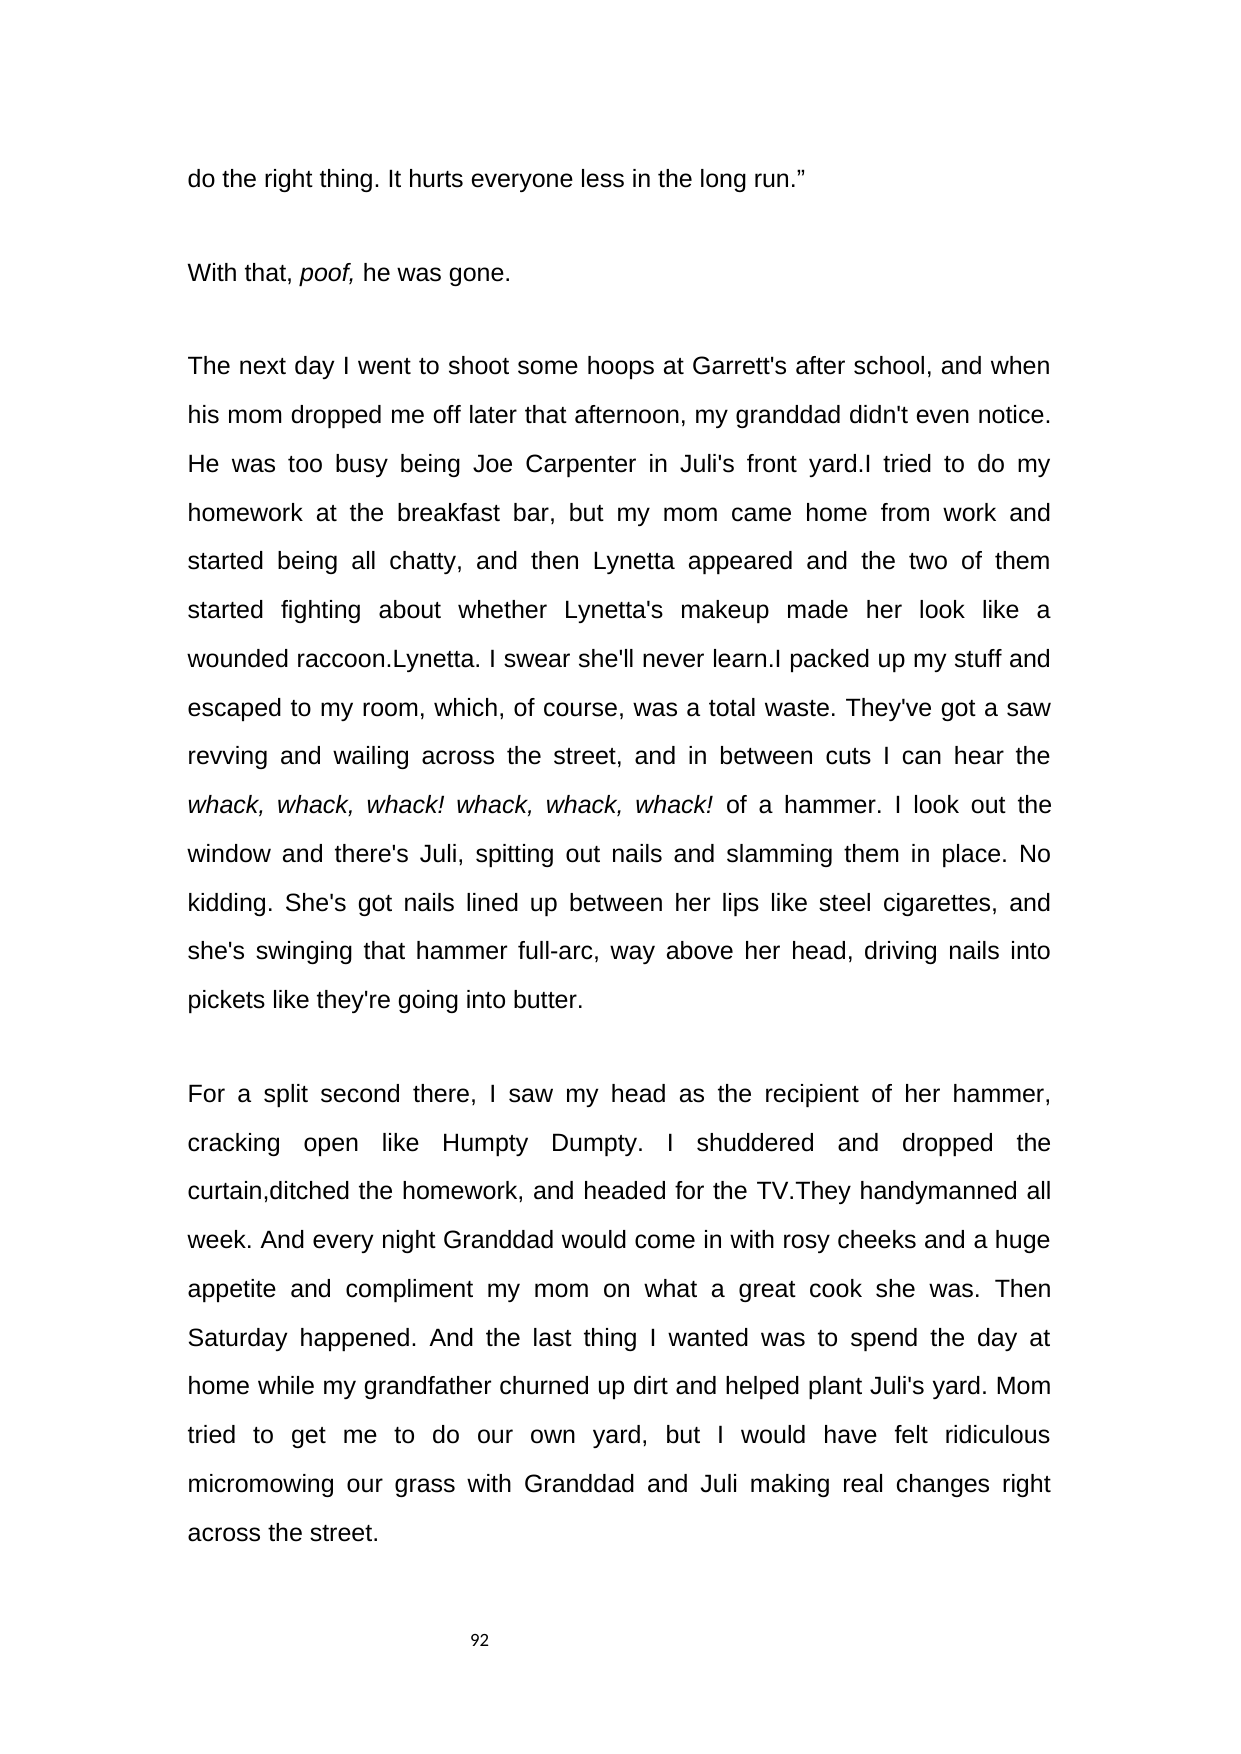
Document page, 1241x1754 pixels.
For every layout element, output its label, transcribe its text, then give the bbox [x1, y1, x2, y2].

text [187, 162, 1053, 194]
text With that, poof, he was gone. [187, 256, 1053, 288]
text For a split second there, I saw my head as the recipient of her hammer, cracking open like Humpty Dumpty. I shuddered and dropped the curtain,ditched the homework, and headed for the TV.They handymanned all week. And every night Granddad would come in with rosy cheeks and a huge appetite and compliment my mom on what a great cook she was. Then Saturday happened. And the last thing I wanted was to spend the day at home while my grandfather churned up dirt and helped plant Juli's yard. Mom tried to get me to do our own yard, but I would have felt ridiculous micromowing our grass with Granddad and Juli making real changes right across the street. [187, 1077, 1053, 1548]
text The next day I went to shoot some hoops at Garrett's after school, and when his mom dropped me off later that afternoon, my granddad didn't even notice. He was too busy being Joe Carpenter in Juli's front yard.I tried to do my homework at the breakfast bar, but my mom came home from work and started being all chatty, and then Lynetta appeared and the two of them started fighting about whether Lynetta's makeup made her look like a wounded raccoon.Lynetta. I swear she'll never learn.I packed up my stuff and escaped to my room, which, of course, was a total waste. They've got a saw revving and wailing across the street, and in between cuts I can hear the whack, whack, whack! whack, whack, whack! of a hammer. I look out the window and there's Juli, spitting out nails and slamming them in place. No kidding. She's got nails lined up between her lips like steel cigarettes, and she's swinging that hammer full-arc, way above her head, driving nails into pickets like they're going into butter. [187, 349, 1053, 1016]
